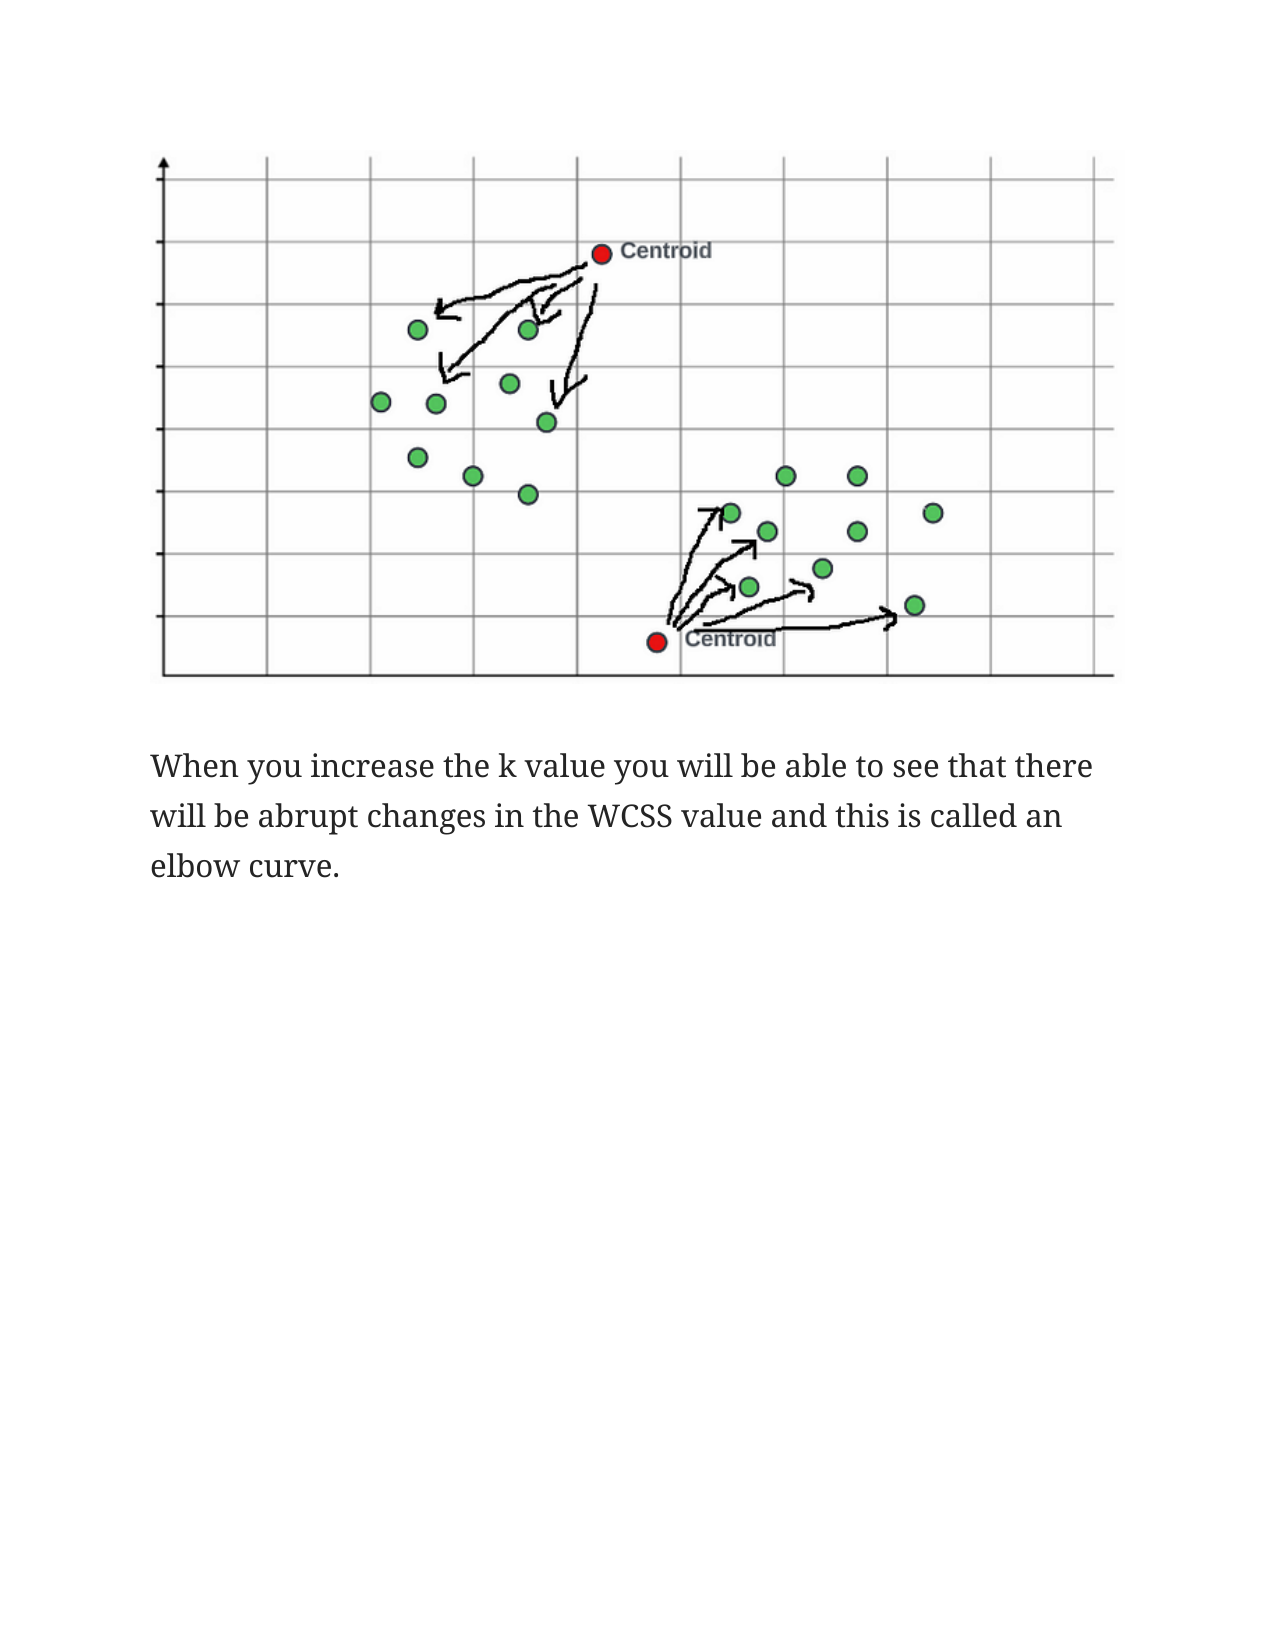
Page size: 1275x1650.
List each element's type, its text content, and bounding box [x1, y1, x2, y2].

picture [150, 150, 1125, 684]
text When you increase the k value you will be able to see that there will be abrupt changes in the WCSS value and this is called an elbow curve. [150, 737, 1125, 887]
